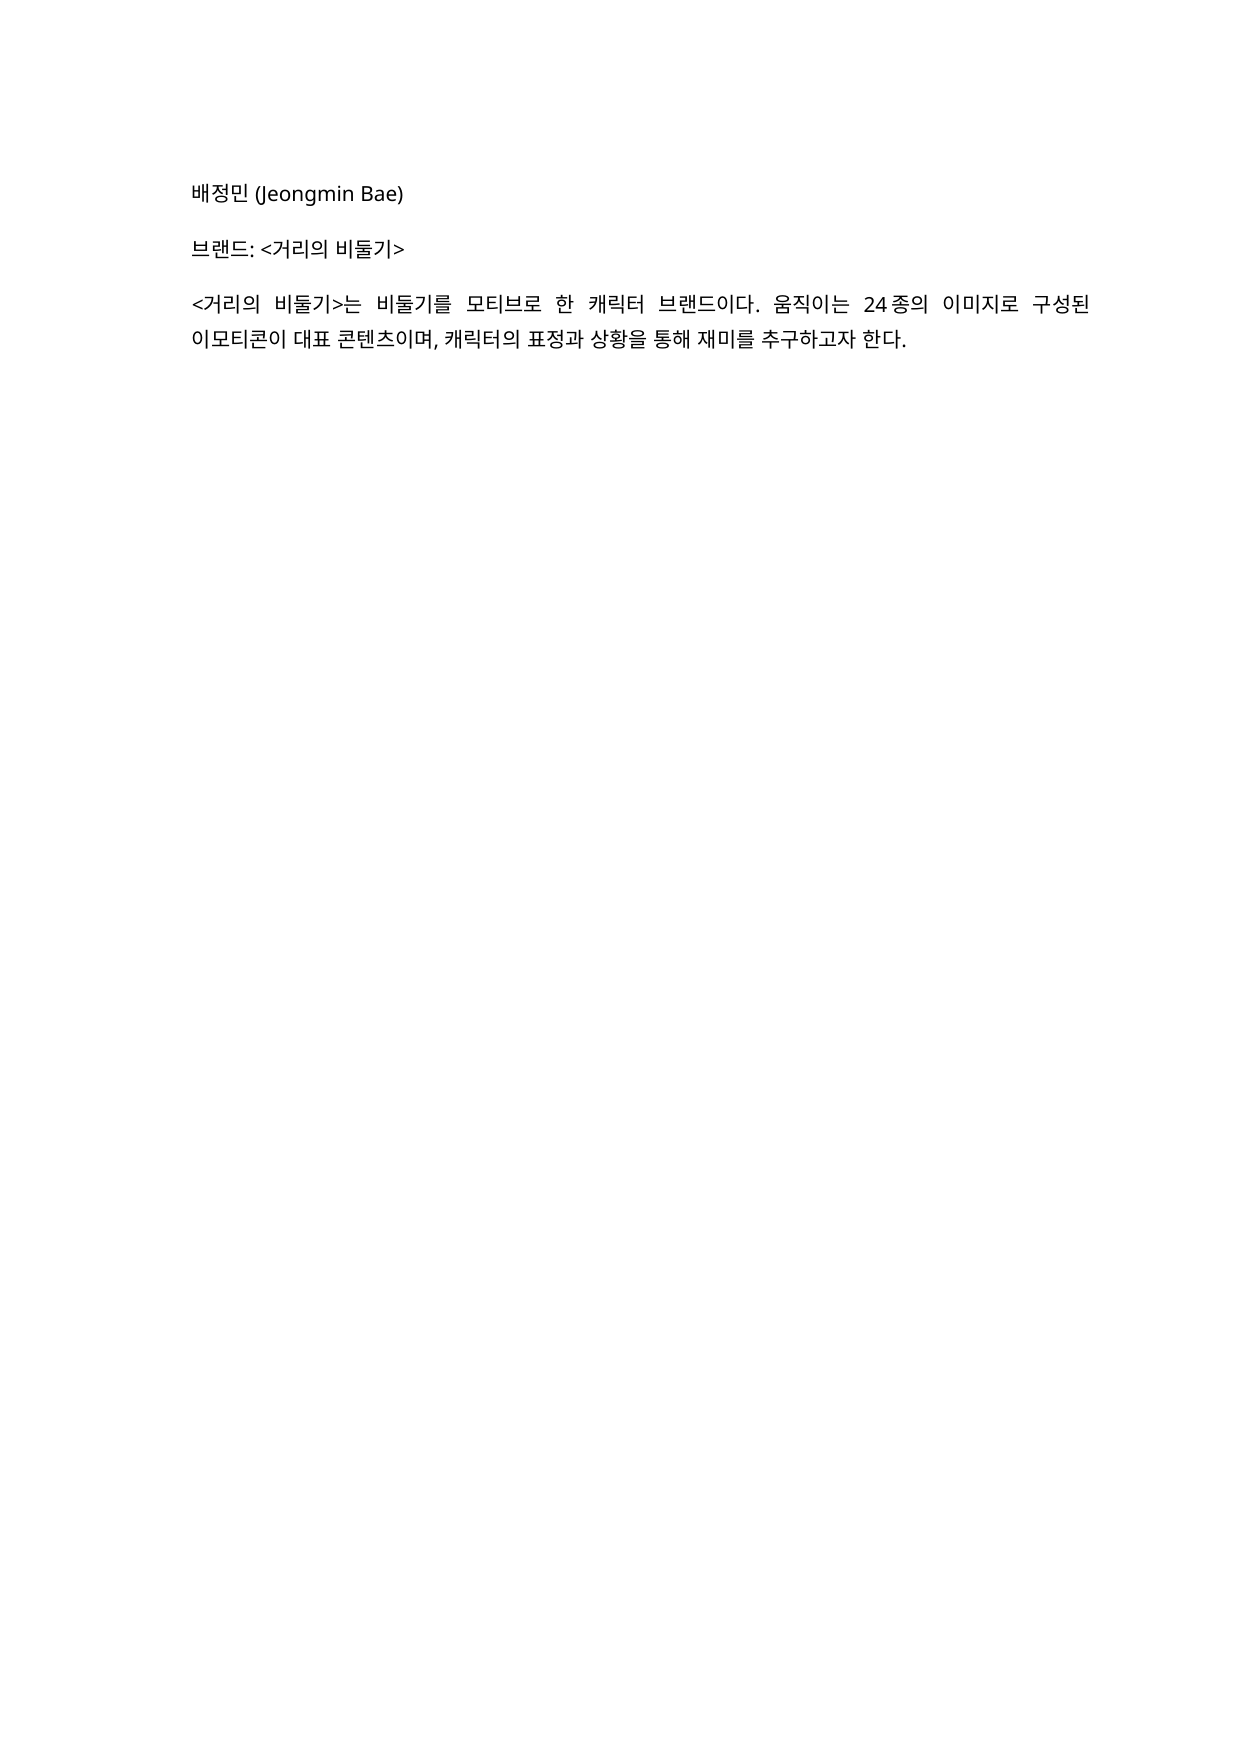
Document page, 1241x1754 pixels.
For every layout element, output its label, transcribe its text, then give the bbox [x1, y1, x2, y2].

text 배정민 (Jeongmin Bae) [192, 177, 1090, 207]
text 브랜드: <거리의 비둘기> [192, 233, 1090, 263]
text <거리의 비둘기>는 비둘기를 모티브로 한 캐릭터 브랜드이다. 움직이는 24종의 이미지로 구성된 이모티콘이 대표 콘텐츠이며, 캐릭터의 표정과 상황을 통해 재미를 추구하고자 한다. [192, 288, 1090, 353]
